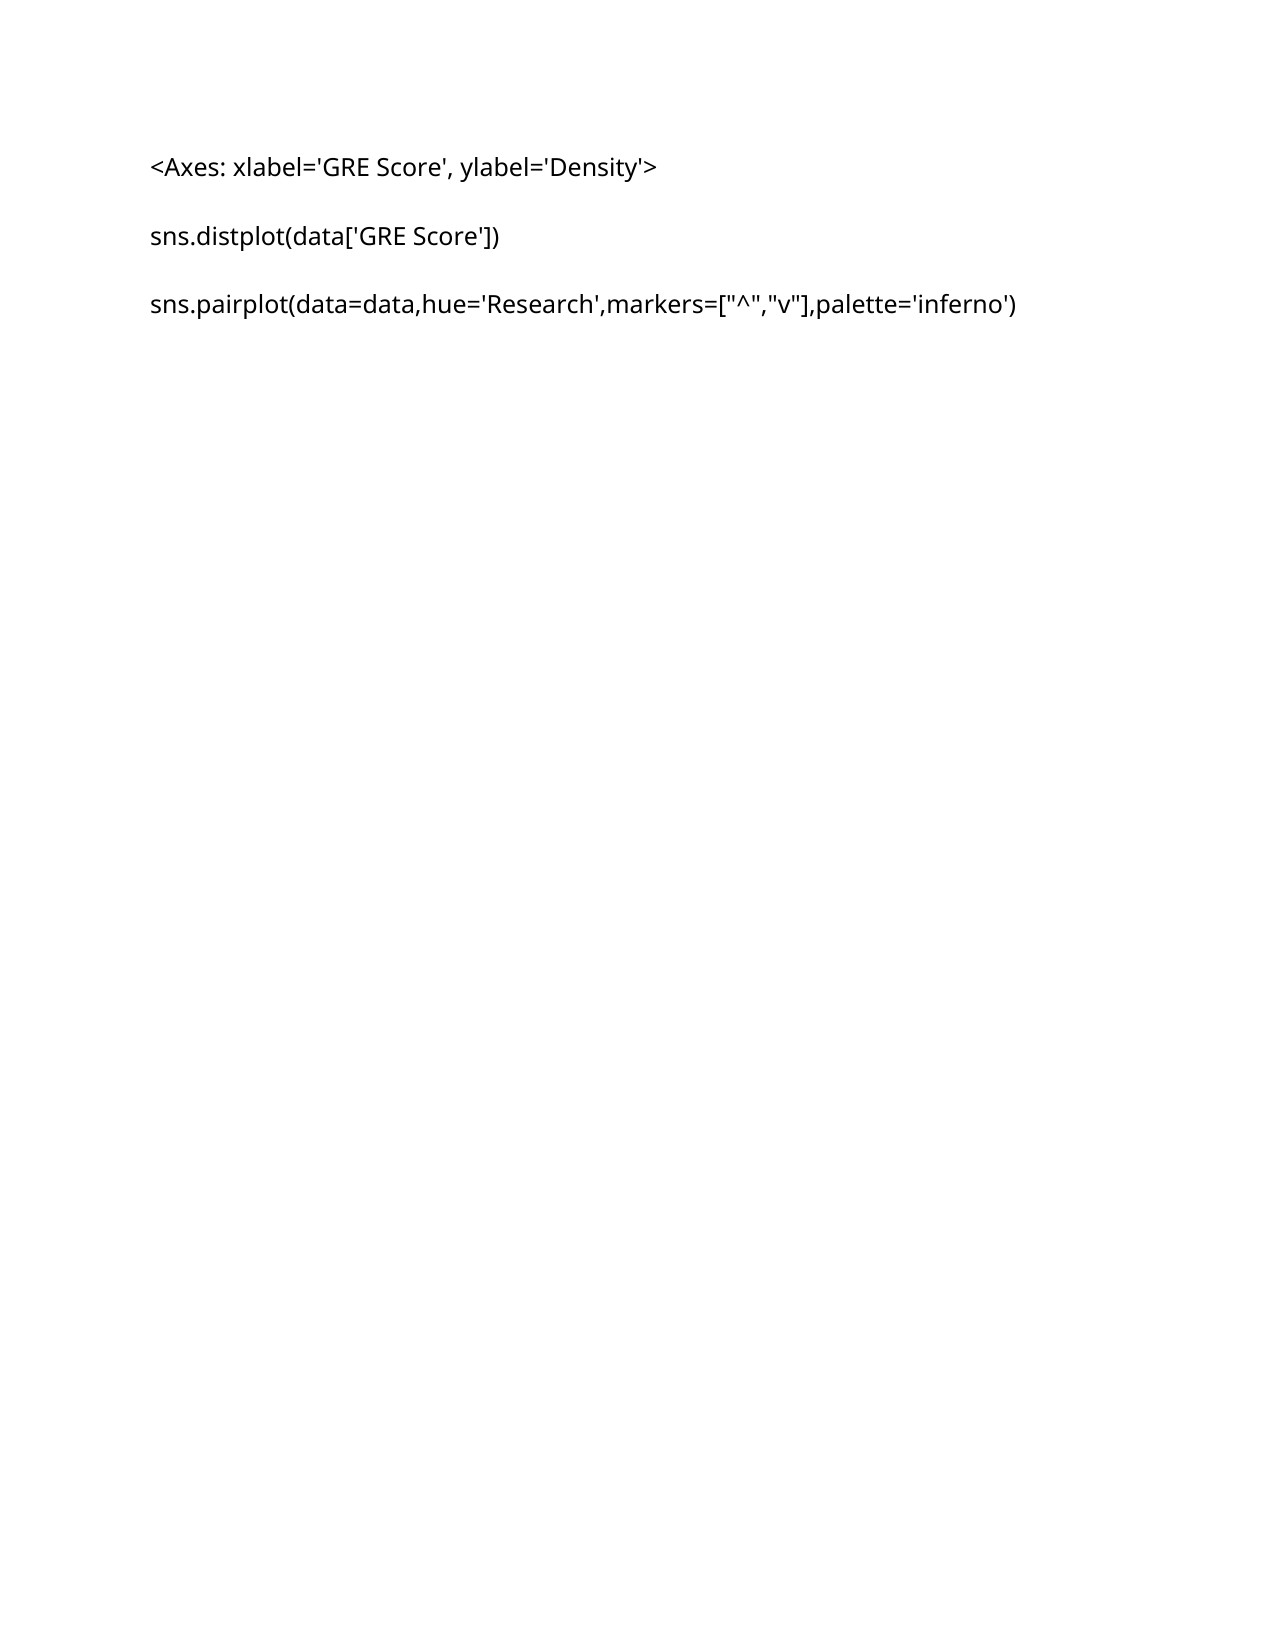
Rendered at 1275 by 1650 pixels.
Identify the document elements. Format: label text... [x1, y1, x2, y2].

text <Axes: xlabel='GRE Score', ylabel='Density'> [150, 150, 1125, 184]
text sns.distplot(data['GRE Score']) [150, 218, 1125, 252]
text sns.pairplot(data=data,hue='Research',markers=["^","v"],palette='inferno') [150, 286, 1125, 320]
